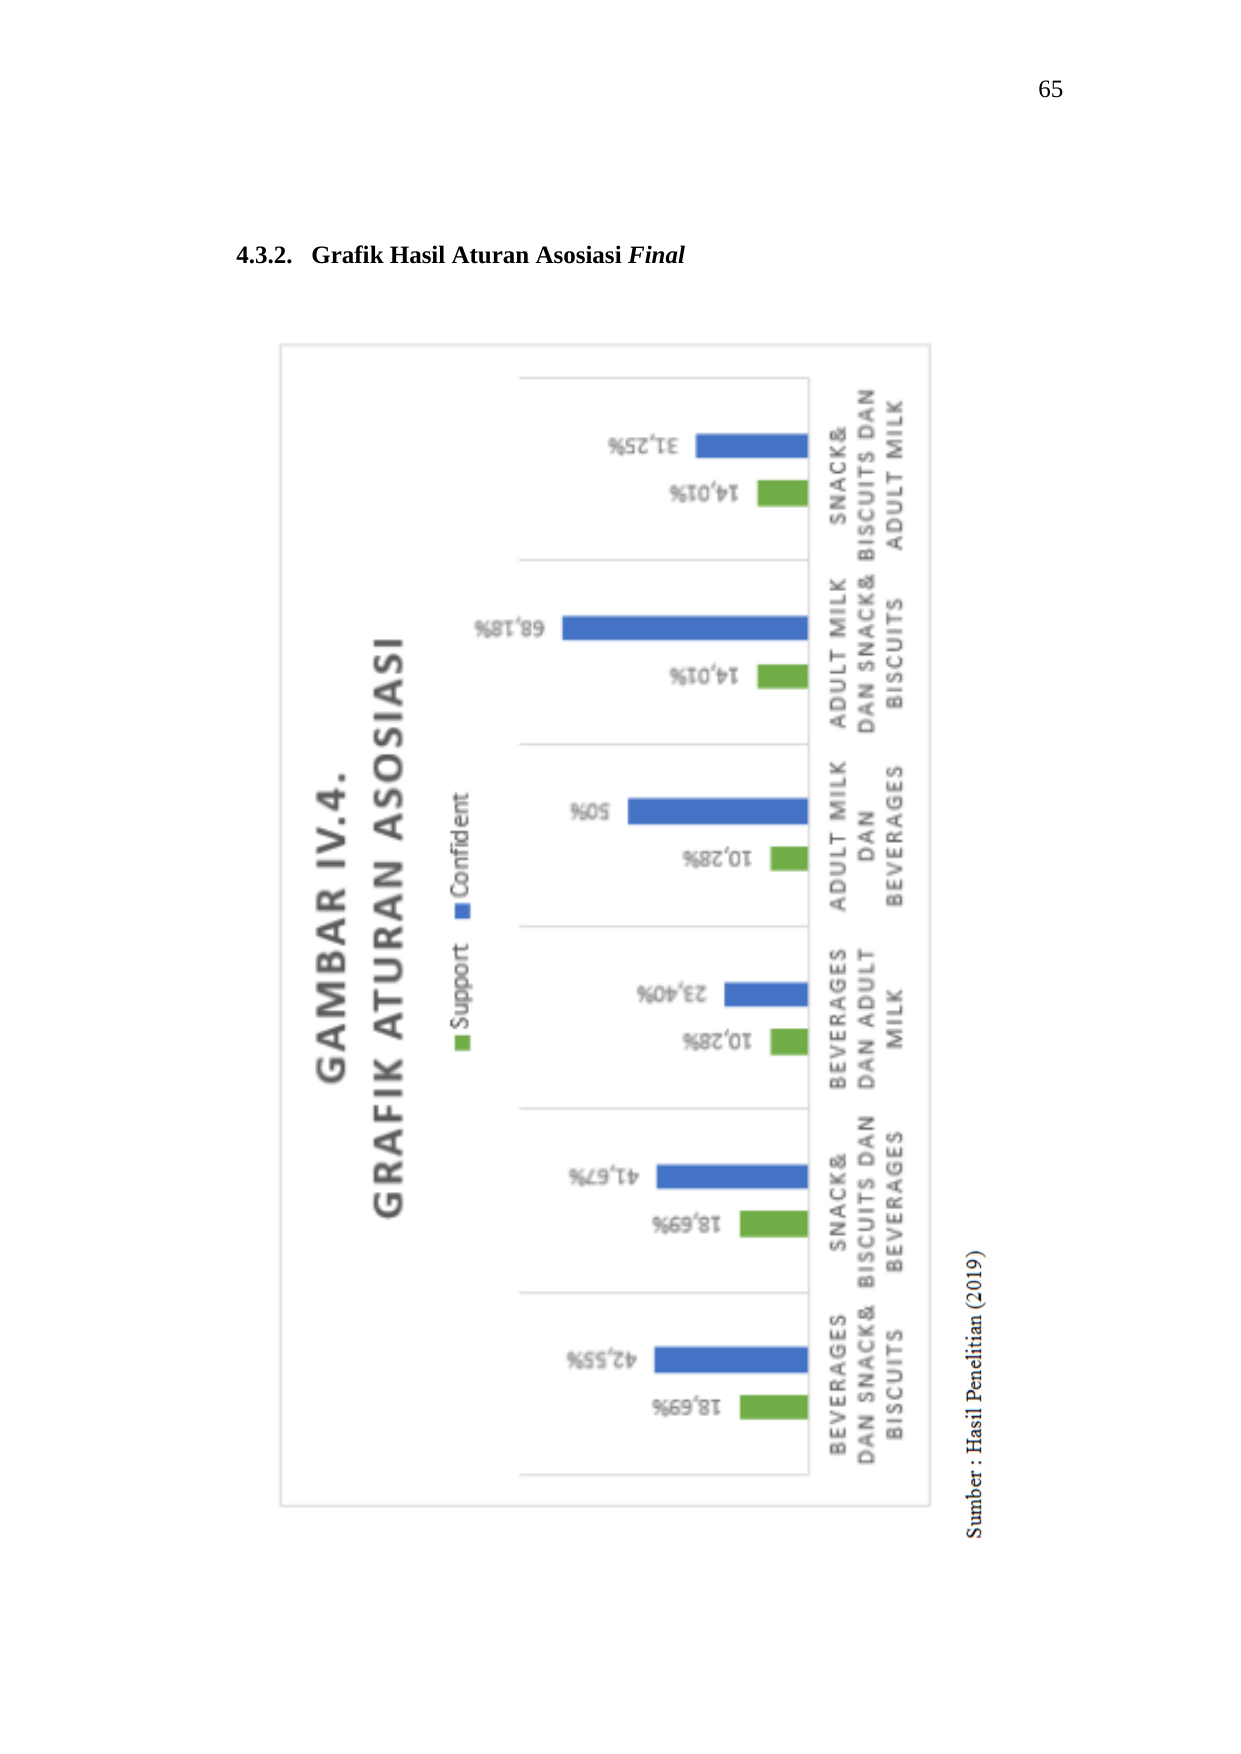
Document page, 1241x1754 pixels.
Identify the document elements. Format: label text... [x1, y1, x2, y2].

picture [237, 320, 957, 1541]
subtitle Grafik Hasil Aturan Asosiasi Final [236, 240, 1063, 269]
picture [965, 1248, 992, 1540]
